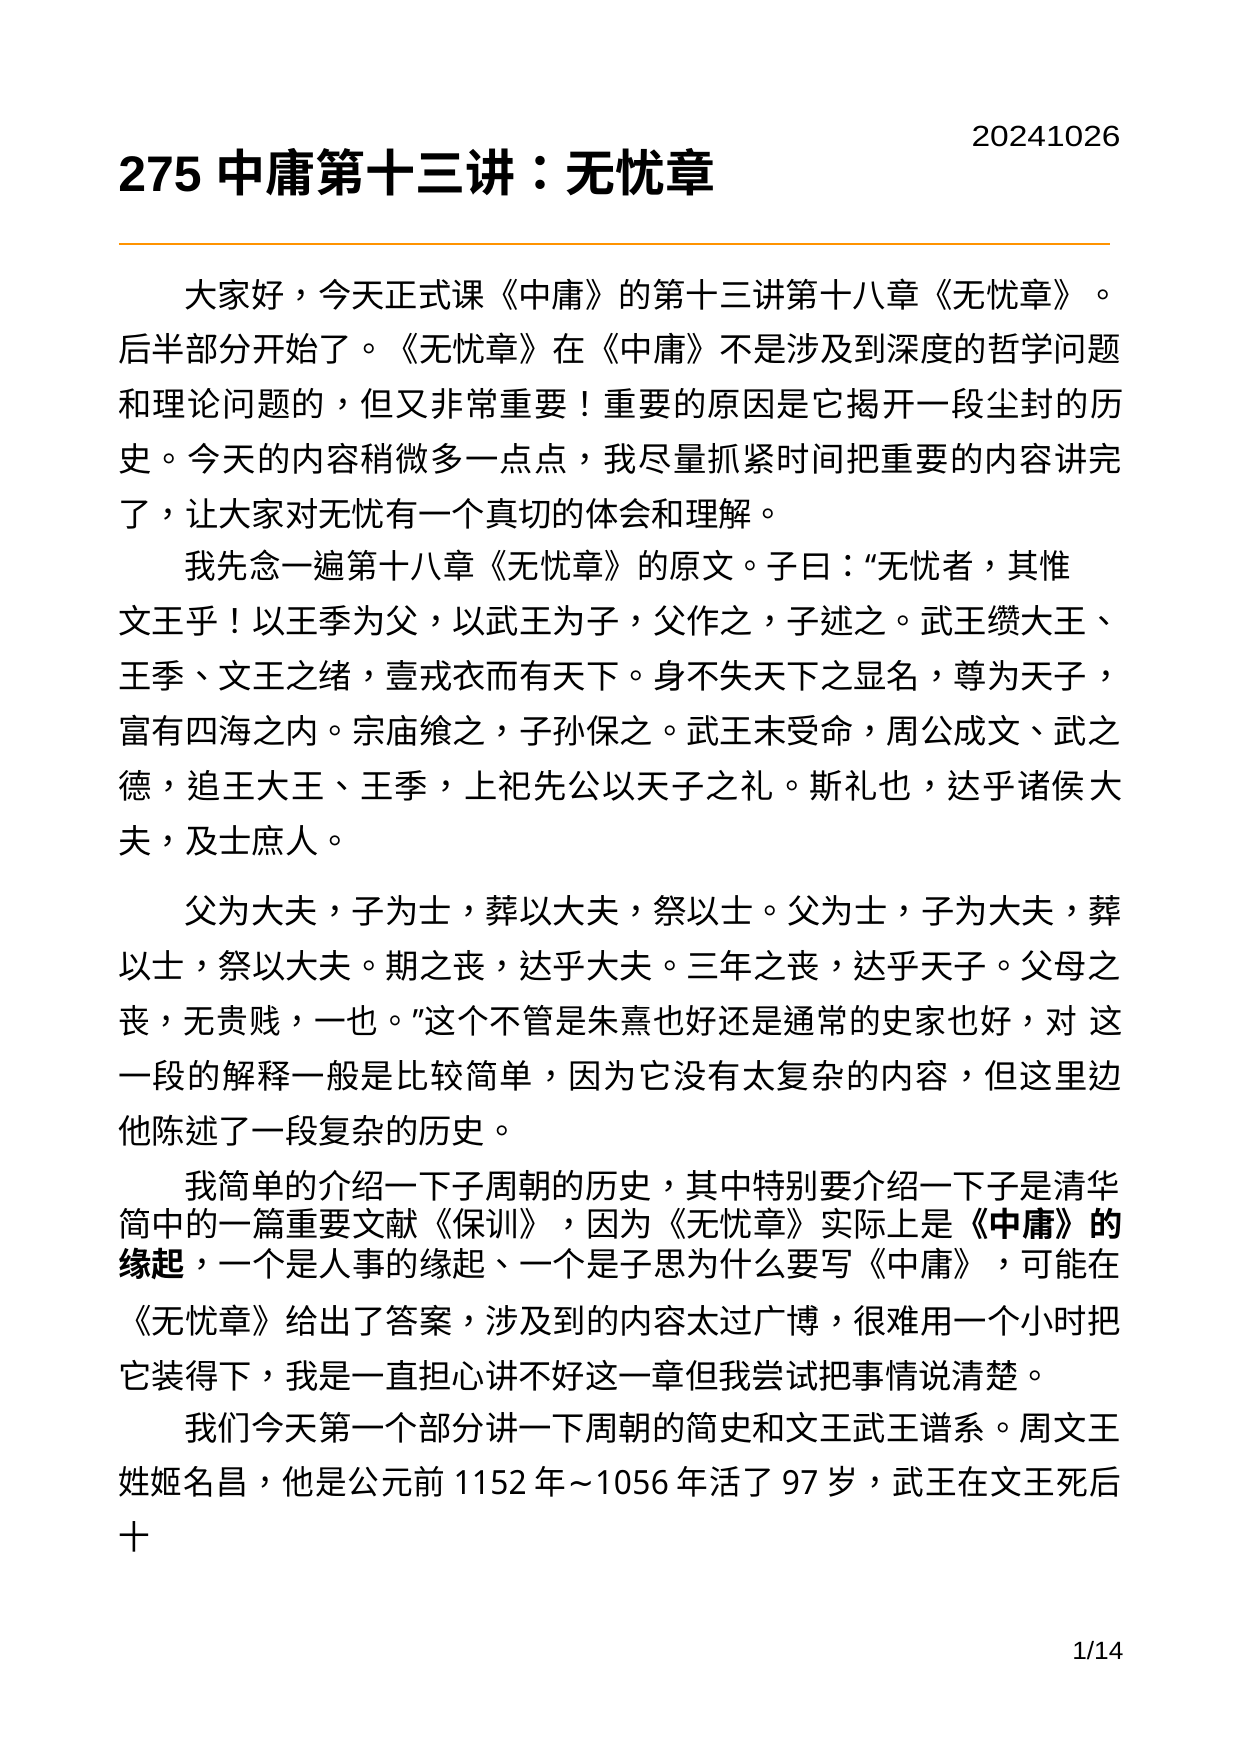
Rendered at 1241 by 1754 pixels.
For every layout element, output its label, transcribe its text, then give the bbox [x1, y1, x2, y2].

text ⽗为⼤夫，⼦为⼠，葬以⼤夫，祭以⼠。⽗为⼠，⼦为⼤夫，葬 以⼠，祭以⼤夫。期之丧，达乎⼤夫。三年之丧，达乎天⼦。⽗母之 丧，⽆贵贱，⼀也。”这个不管是朱熹也好还是通常的史家也好，对 这⼀段的解释⼀般是比较简单，因为它没有太复杂的内容，但这里边 他陈述了⼀段复杂的历史。 [118, 879, 1123, 1154]
text ⽂王乎！以王季为⽗，以武王为⼦，⽗作之，⼦述之。武王缵⼤王、 王季、⽂王之绪，壹戎衣⽽有天下。身不失天下之显名，尊为天⼦， 富有四海之内。宗庙飨之，⼦孙保之。武王末受命，周公成⽂、武之 德，追王⼤王、王季，上祀先公以天⼦之礼。斯礼也，达乎诸侯⼤ 夫，及⼠庶⼈。 [118, 590, 1122, 865]
text 我先念⼀遍第⼗⼋章《⽆忧章》的原⽂。⼦曰：“⽆忧者，其惟 [184, 543, 1134, 588]
text 我简单的介绍⼀下⼦周朝的历史，其中特别要介绍⼀下⼦是清华 简中的⼀篇重要⽂献《保训》，因为《⽆忧章》实际上是《中庸》的 缘起，⼀个是⼈事的缘起、⼀个是⼦思为什么要写《中庸》，可能在 [118, 1166, 1122, 1286]
text 275 中庸第⼗三讲：⽆忧章 [118, 138, 715, 206]
text ⼤家好，今天正式课《中庸》的第⼗三讲第⼗⼋章《⽆忧章》。 [184, 271, 1134, 316]
text 《⽆忧章》给出了答案，涉及到的内容太过⼴博，很难用⼀个小时把 它装得下，我是⼀直担⼼讲不好这⼀章但我尝试把事情说清楚。 [118, 1289, 1122, 1399]
text 20241026 [971, 119, 1134, 152]
text 后半部分开始了。《⽆忧章》在《中庸》不是涉及到深度的哲学问题 和理论问题的，但又非常重要！重要的原因是它揭开⼀段尘封的历 史。今天的内容稍微多⼀点点，我尽量抓紧时间把重要的内容讲完 了，让⼤家对⽆忧有⼀个真切的体会和理解。 [118, 317, 1123, 537]
text 我们今天第⼀个部分讲⼀下周朝的简史和⽂王武王谱系。周⽂王 [184, 1405, 1134, 1451]
text 姓姬名昌，他是公元前1152年∼1056年活了97岁，武王在⽂王死后⼗ [118, 1451, 1122, 1561]
